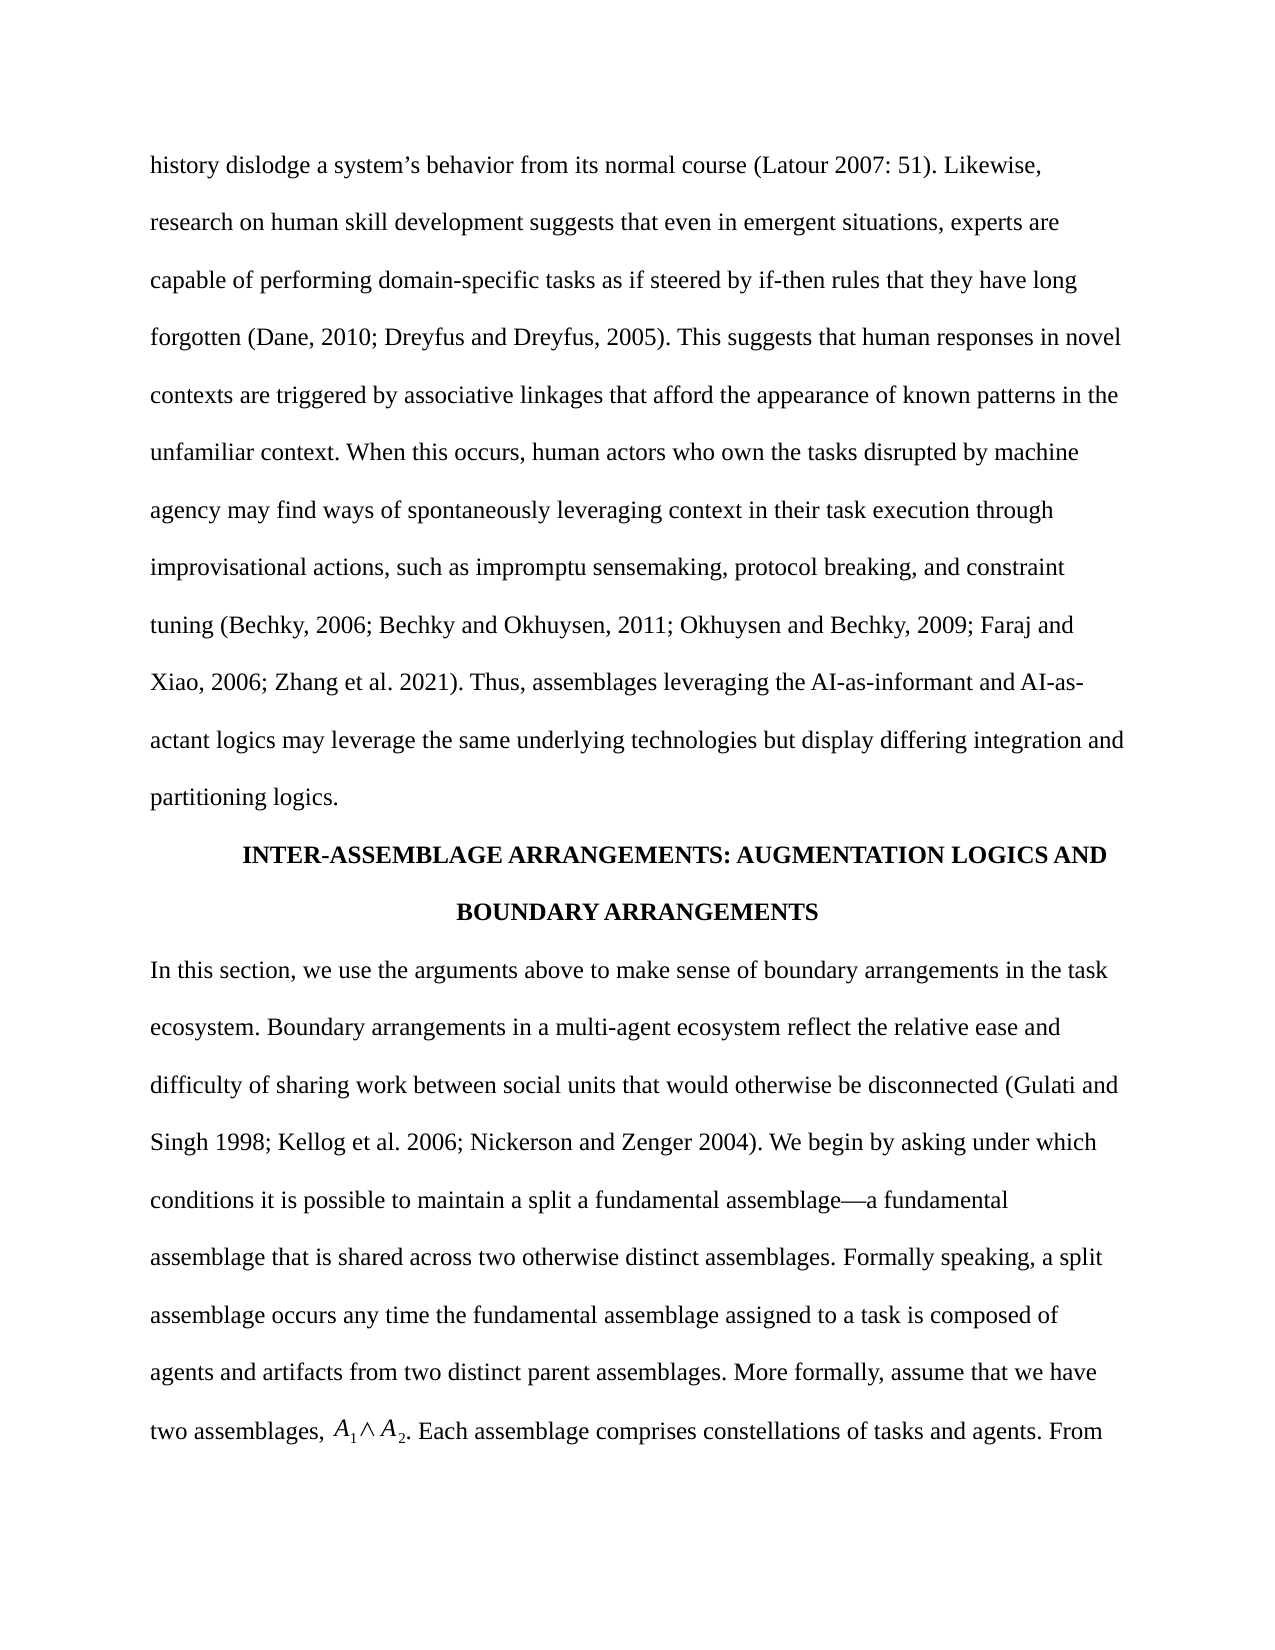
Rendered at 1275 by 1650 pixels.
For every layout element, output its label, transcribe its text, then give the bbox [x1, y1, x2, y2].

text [150, 955, 1125, 1446]
text INTER-ASSEMBLAGE ARRANGEMENTS: AUGMENTATION LOGICS AND BOUNDARY ARRANGEMENTS [150, 840, 1125, 926]
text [150, 150, 1125, 811]
